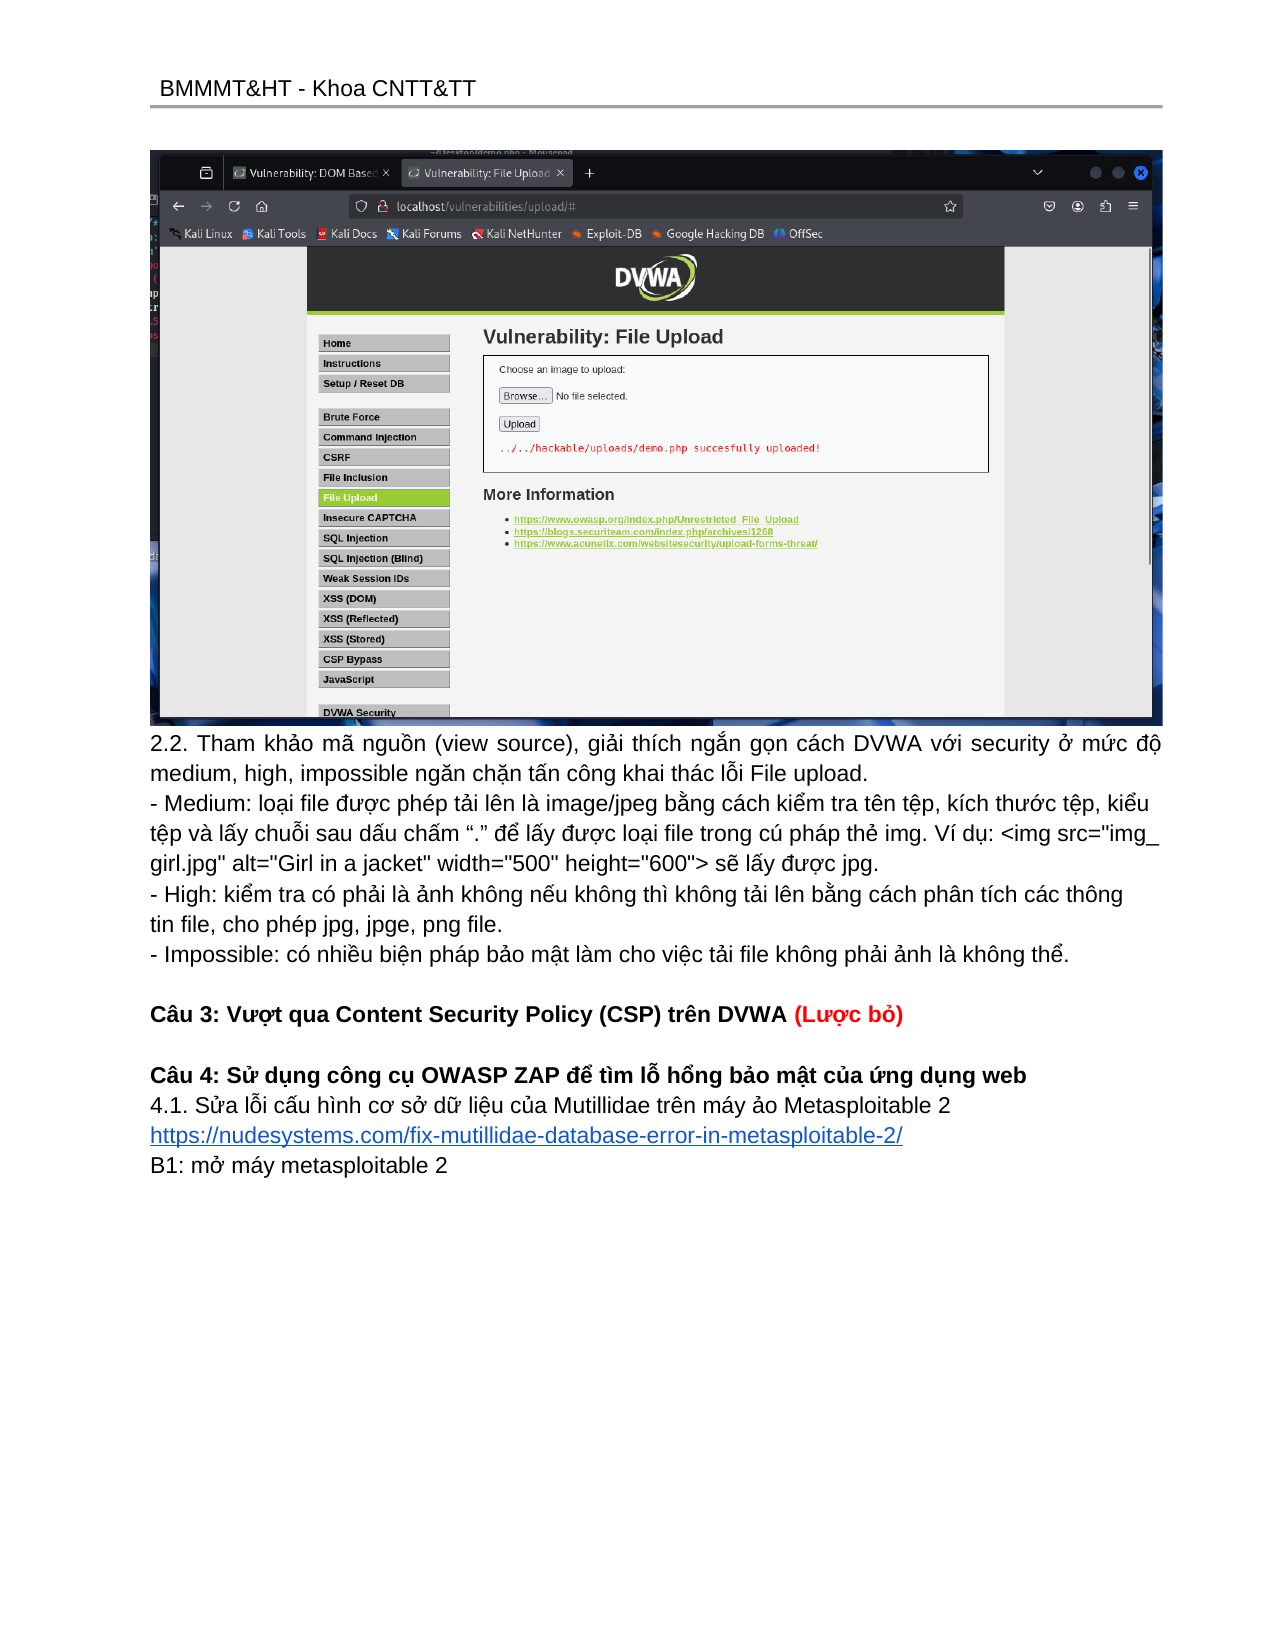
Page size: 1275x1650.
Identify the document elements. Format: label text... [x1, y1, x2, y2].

text B1: mở máy metasploitable 2 [150, 1152, 1162, 1179]
picture [150, 150, 1163, 726]
text 2.2. Tham khảo mã nguồn (view source), giải thích ngắn gọn cách DVWA với security ở mức độ medium, high, impossible ngăn chặn tấn công khai thác lỗi File upload. [150, 729, 1162, 786]
text girl.jpg" alt="Girl in a jacket" width="500" height="600"> sẽ lấy được jpg. - High: kiểm tra có phải là ảnh không nếu không thì không tải lên bằng cách phân tích các thông tin file, cho phép jpg, jpge, png file. - Impossible: có nhiều biện pháp bảo mật làm cho việc tải file không phải ảnh là không thể. [150, 850, 1162, 967]
text https://nudesystems.com/fix-mutillidae-database-error-in-metasploitable-2/ [150, 1122, 1162, 1148]
text Câu 3: Vượt qua Content Security Policy (CSP) trên DVWA (Lược bỏ) [150, 1001, 1162, 1028]
text Câu 4: Sử dụng công cụ OWASP ZAP để tìm lỗ hổng bảo mật của ứng dụng web [150, 1062, 1162, 1088]
text 4.1. Sửa lỗi cấu hình cơ sở dữ liệu của Mutillidae trên máy ảo Metasploitable 2 [150, 1092, 1162, 1118]
text - Medium: loại file được phép tải lên là image/jpeg bằng cách kiểm tra tên tệp, kích thước tệp, kiểu tệp và lấy chuỗi sau dấu chấm “.” để lấy được loại file trong cú pháp thẻ img. Ví dụ: <img src="img_ [150, 790, 1162, 846]
